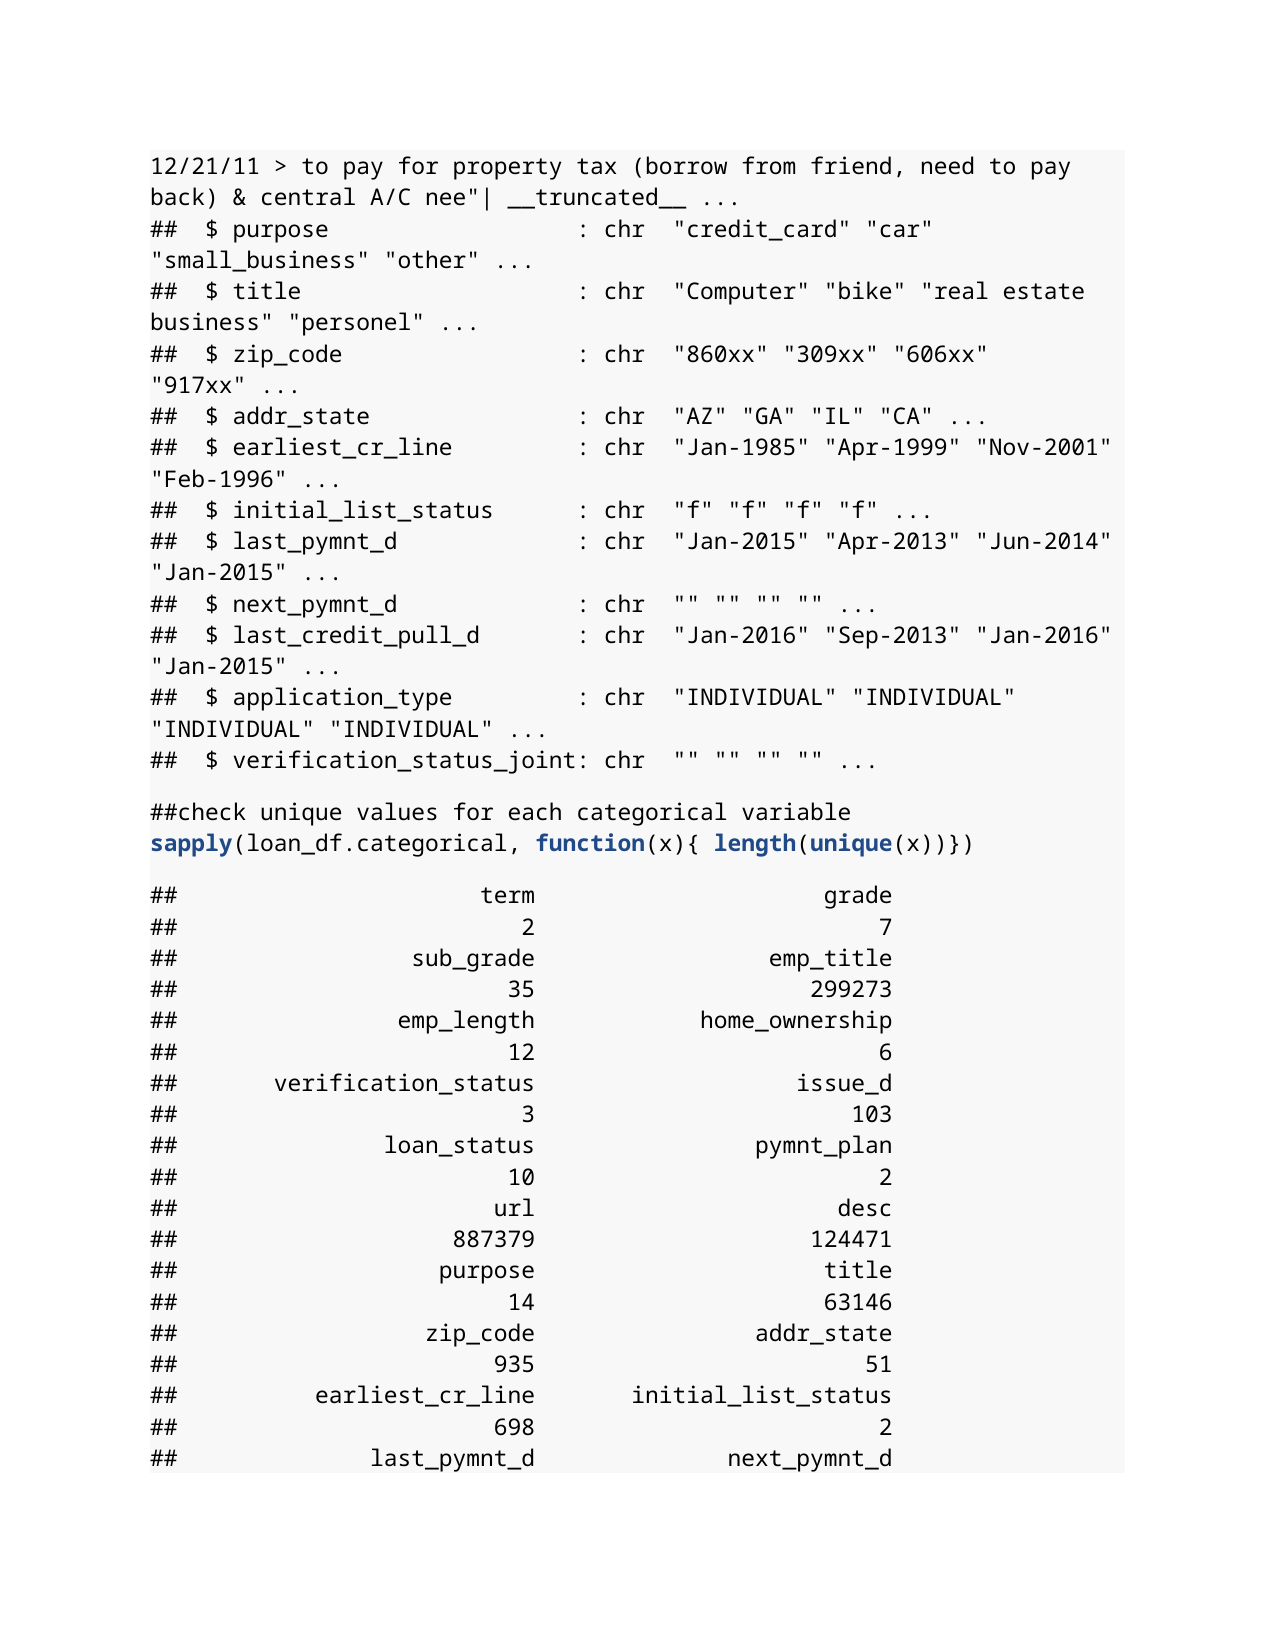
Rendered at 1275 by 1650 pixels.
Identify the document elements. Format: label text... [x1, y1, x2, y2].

text ##check unique values for each categorical variable sapply(loan_df.categorical, function(x){ length(unique(x))}) [851, 796, 1125, 858]
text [150, 879, 1125, 1473]
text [150, 150, 1125, 775]
